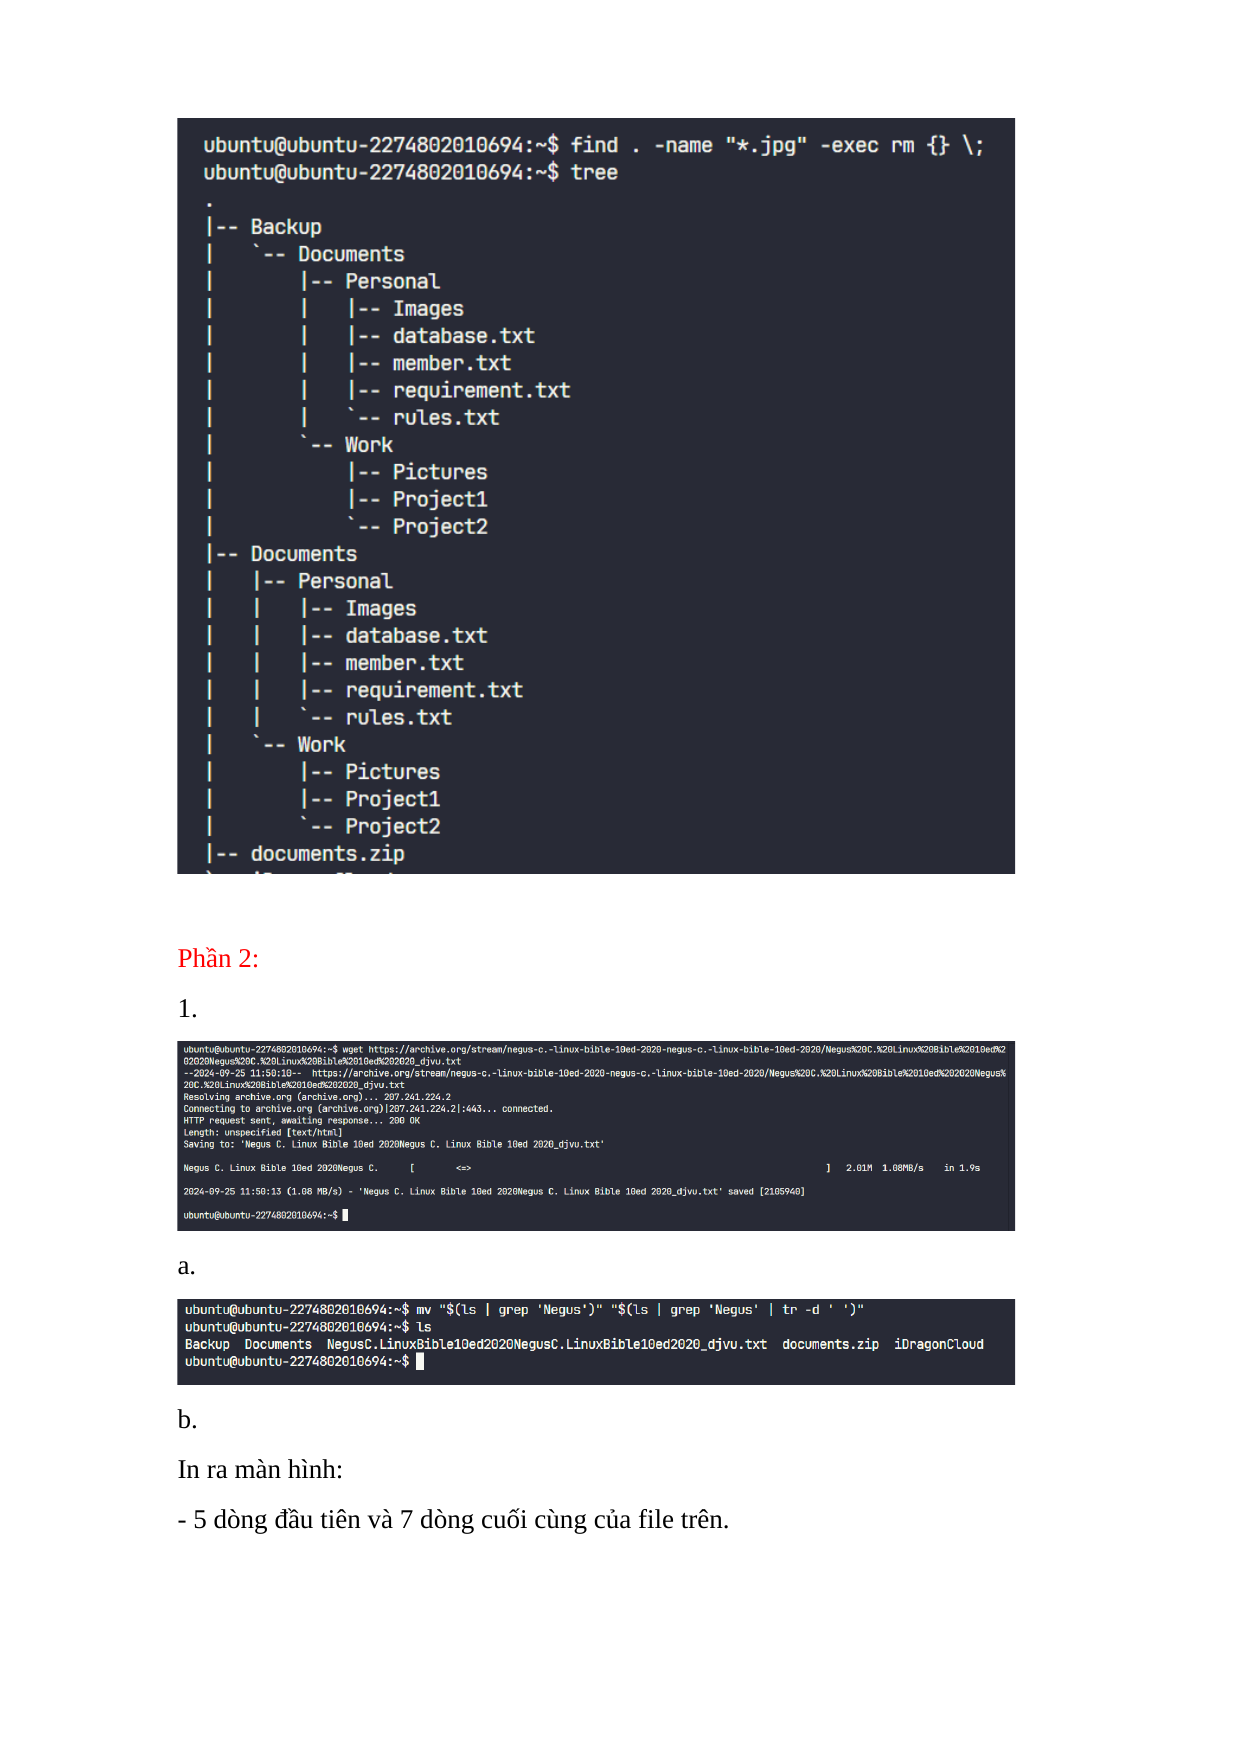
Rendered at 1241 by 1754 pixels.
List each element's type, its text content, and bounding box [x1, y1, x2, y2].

text b. [177, 1404, 1015, 1435]
text - 5 dòng đầu tiên và 7 dòng cuối cùng của file trên. [177, 1503, 1015, 1534]
text Phần 2: [177, 942, 1015, 973]
text 1. [177, 992, 1015, 1023]
picture [177, 1299, 1016, 1385]
text In ra màn hình: [177, 1453, 1015, 1484]
text a. [177, 1249, 1015, 1281]
picture [177, 1041, 1016, 1231]
picture [177, 118, 1016, 874]
